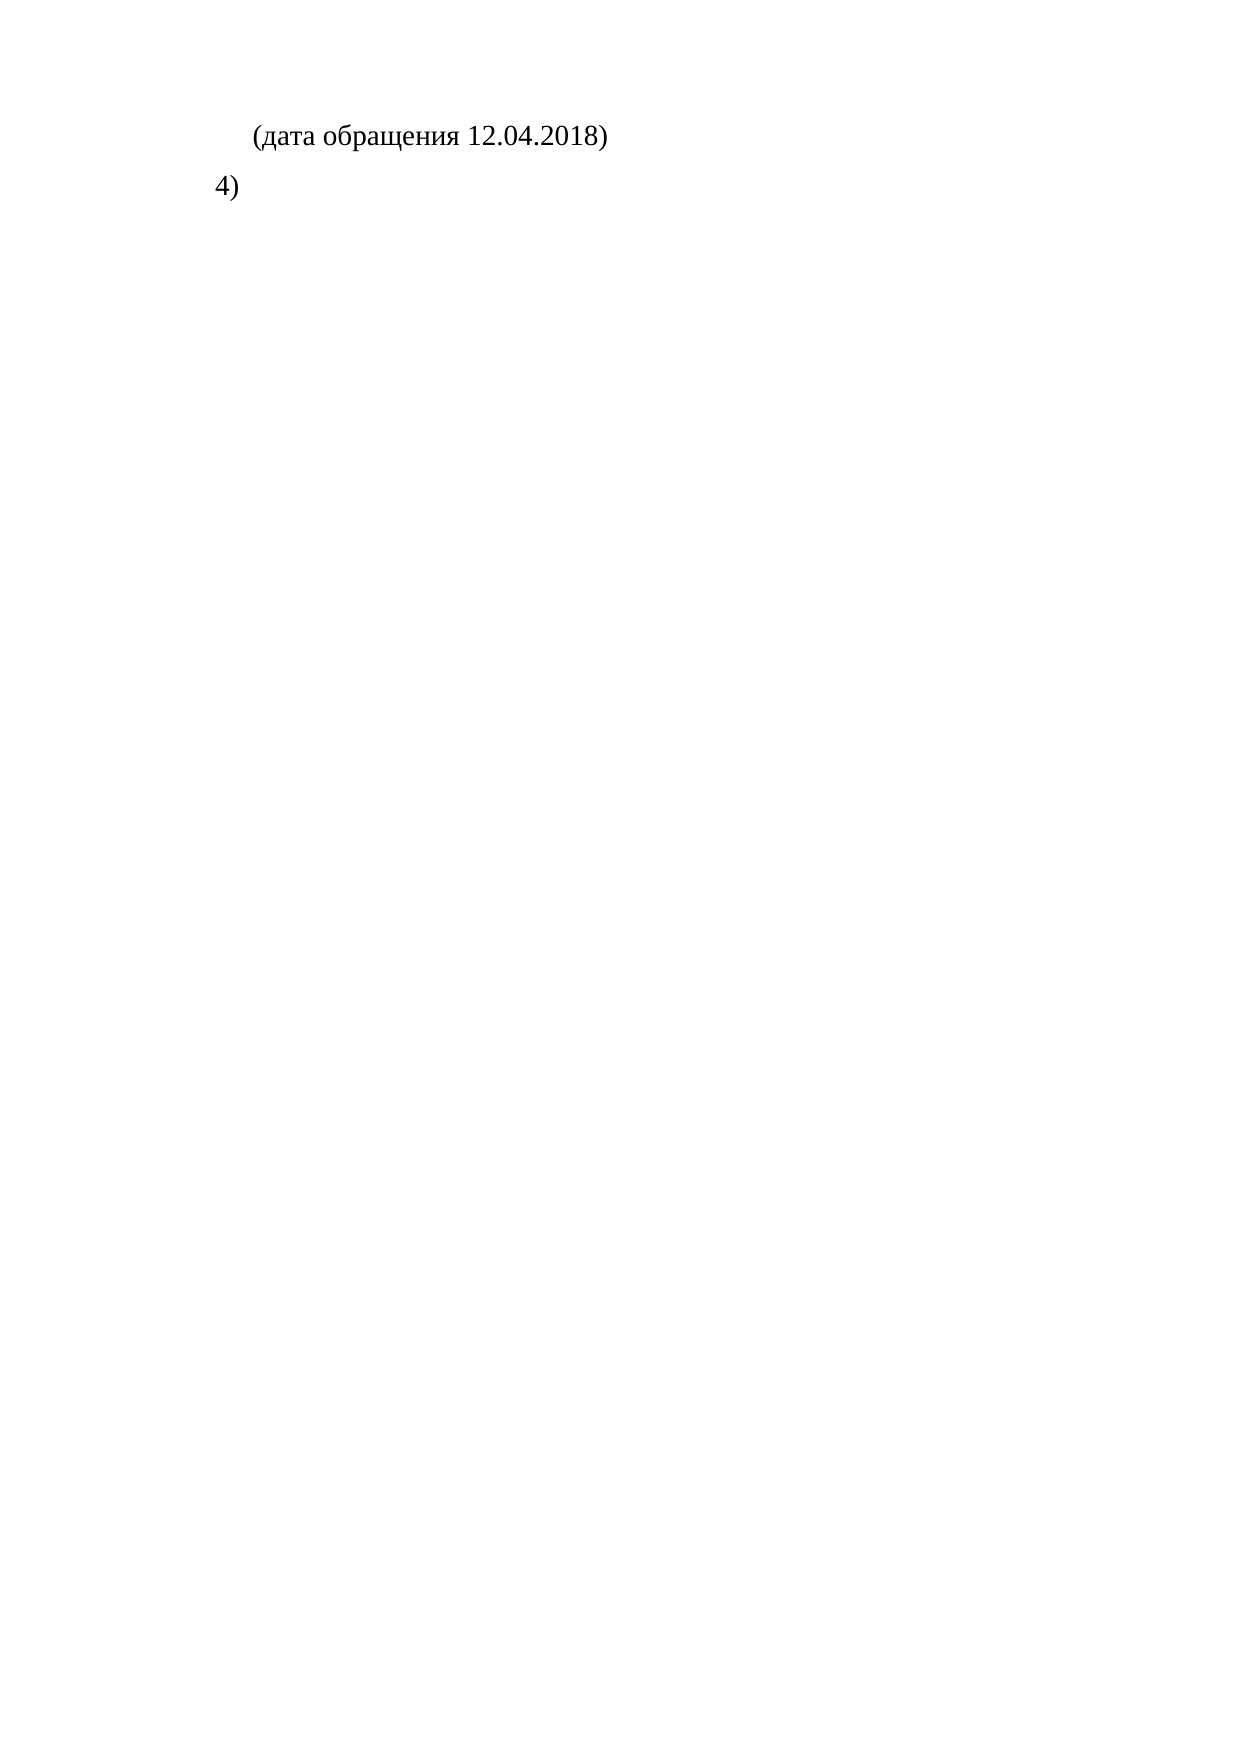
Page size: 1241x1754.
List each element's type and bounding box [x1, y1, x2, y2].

list [215, 118, 1152, 152]
